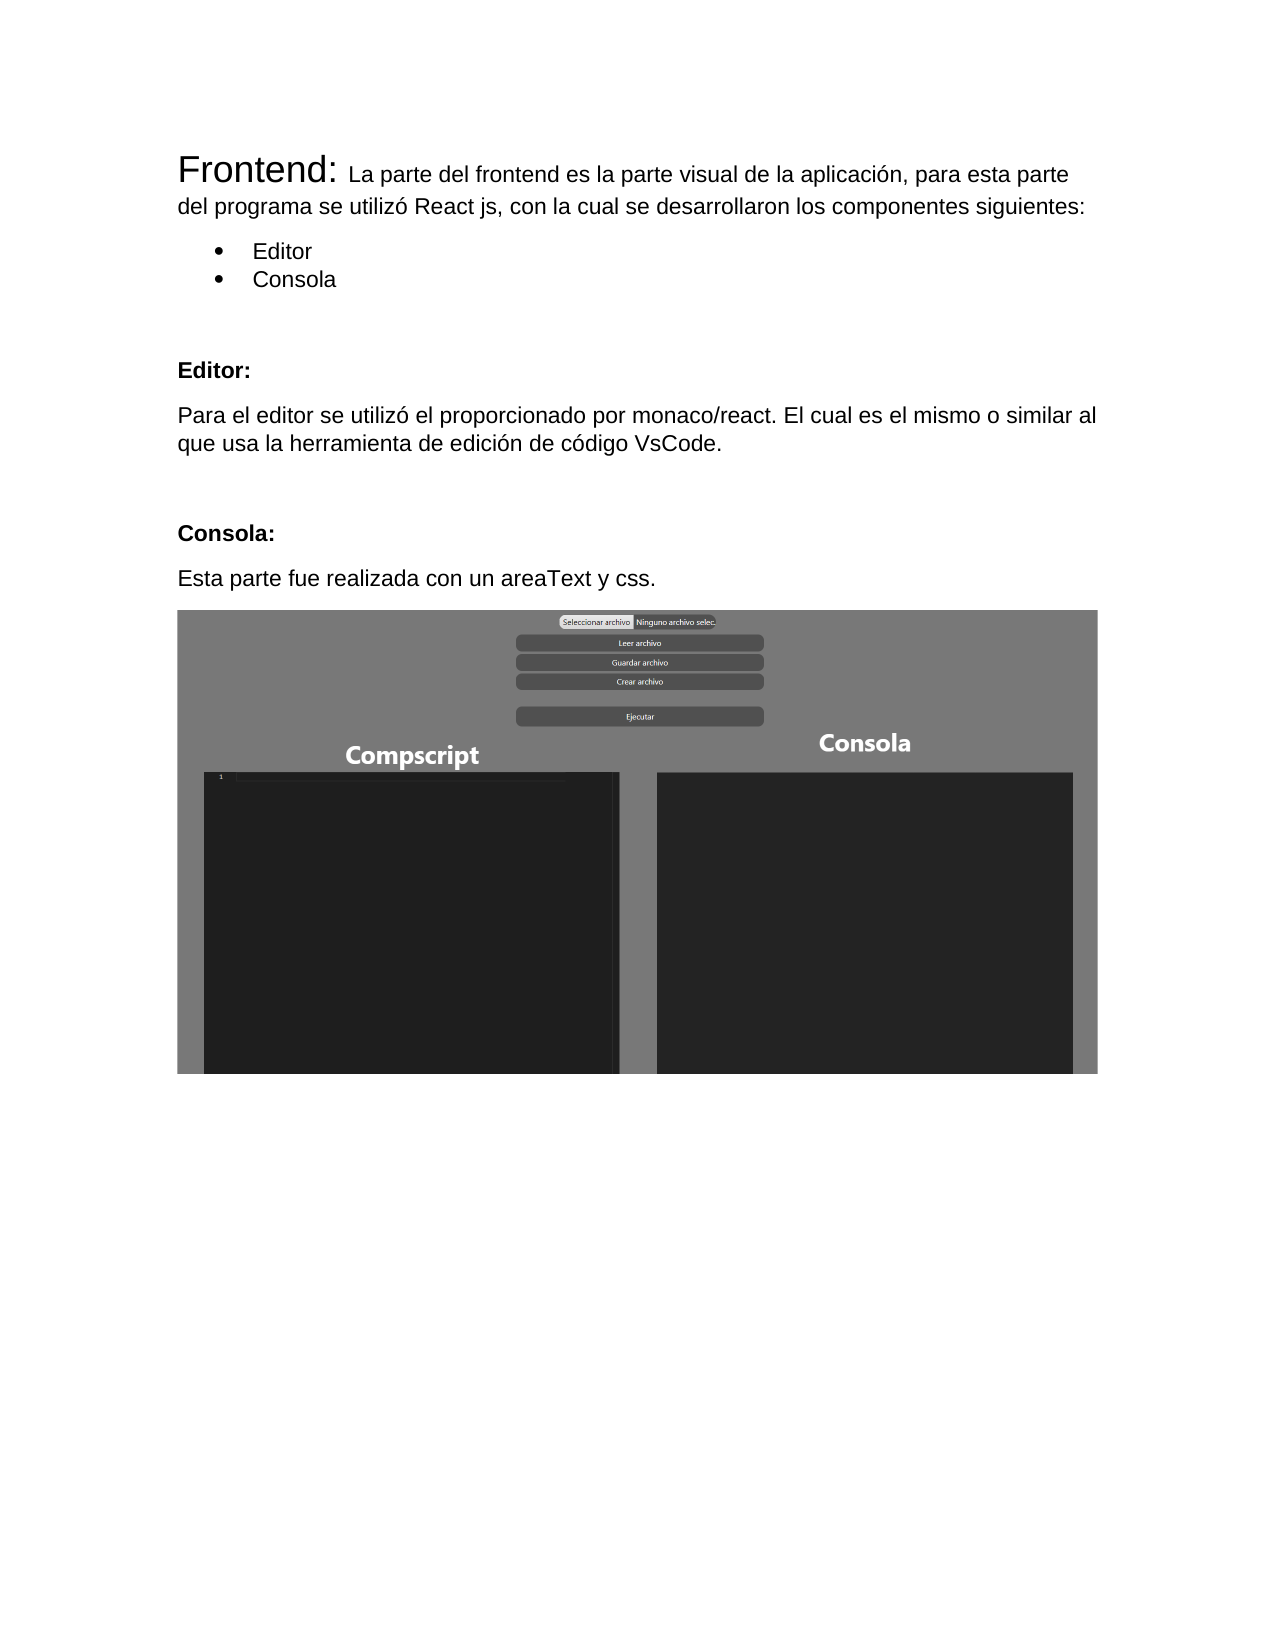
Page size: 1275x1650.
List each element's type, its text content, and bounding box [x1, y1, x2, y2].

text Editor: [177, 357, 1098, 383]
list Editor [215, 238, 1098, 264]
text Consola: [177, 520, 1098, 547]
list Consola [215, 266, 1098, 293]
text Esta parte fue realizada con un areaText y css. [177, 565, 1098, 592]
text Para el editor se utilizó el proporcionado por monaco/react. El cual es el mismo o similar al que usa la herramienta de edición de código VsCode. [177, 402, 1098, 456]
picture [177, 610, 1098, 1074]
text Frontend: La parte del frontend es la parte visual de la aplicación, para esta parte del programa se utilizó React js, con la cual se desarrollaron los componentes siguientes: [177, 148, 1098, 219]
